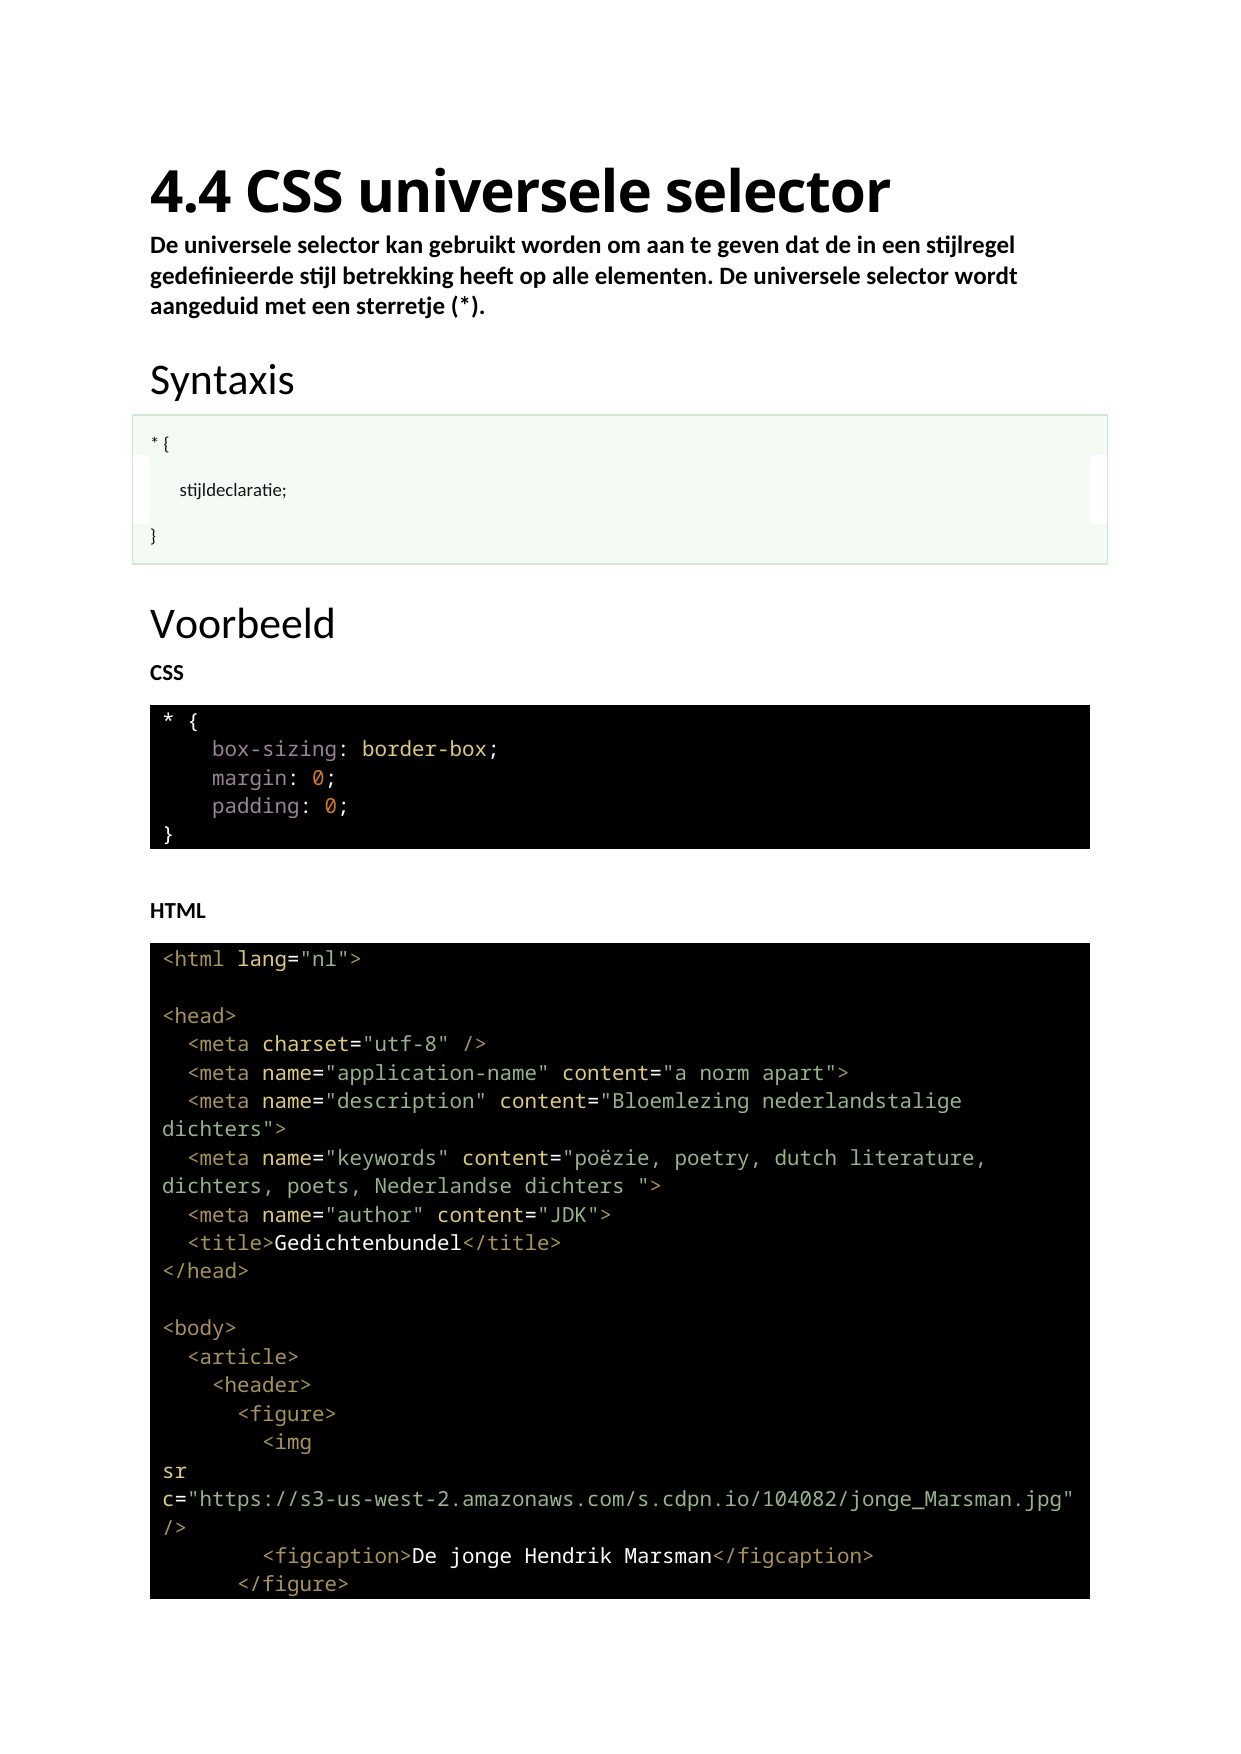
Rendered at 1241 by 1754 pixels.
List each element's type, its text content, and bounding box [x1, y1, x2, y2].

text stijldeclaratie; [150, 478, 1090, 501]
text * { [133, 416, 1107, 455]
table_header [151, 944, 1089, 1598]
text } [133, 506, 1107, 563]
text Syntaxis [150, 352, 1090, 406]
text CSS [150, 658, 1090, 686]
title 4.4 CSS universele selector [150, 150, 1090, 229]
text HTML [150, 896, 1090, 924]
text De universele selector kan gebruikt worden om aan te geven dat de in een stijlregel gedefinieerde stijl betrekking heeft op alle elementen. De universele selector wordt aangeduid met een sterretje (*). [150, 229, 1090, 321]
text Voorbeeld [150, 596, 1090, 650]
table_header * { box-sizing: border-box; margin: 0; padding: 0; } [151, 706, 1089, 848]
